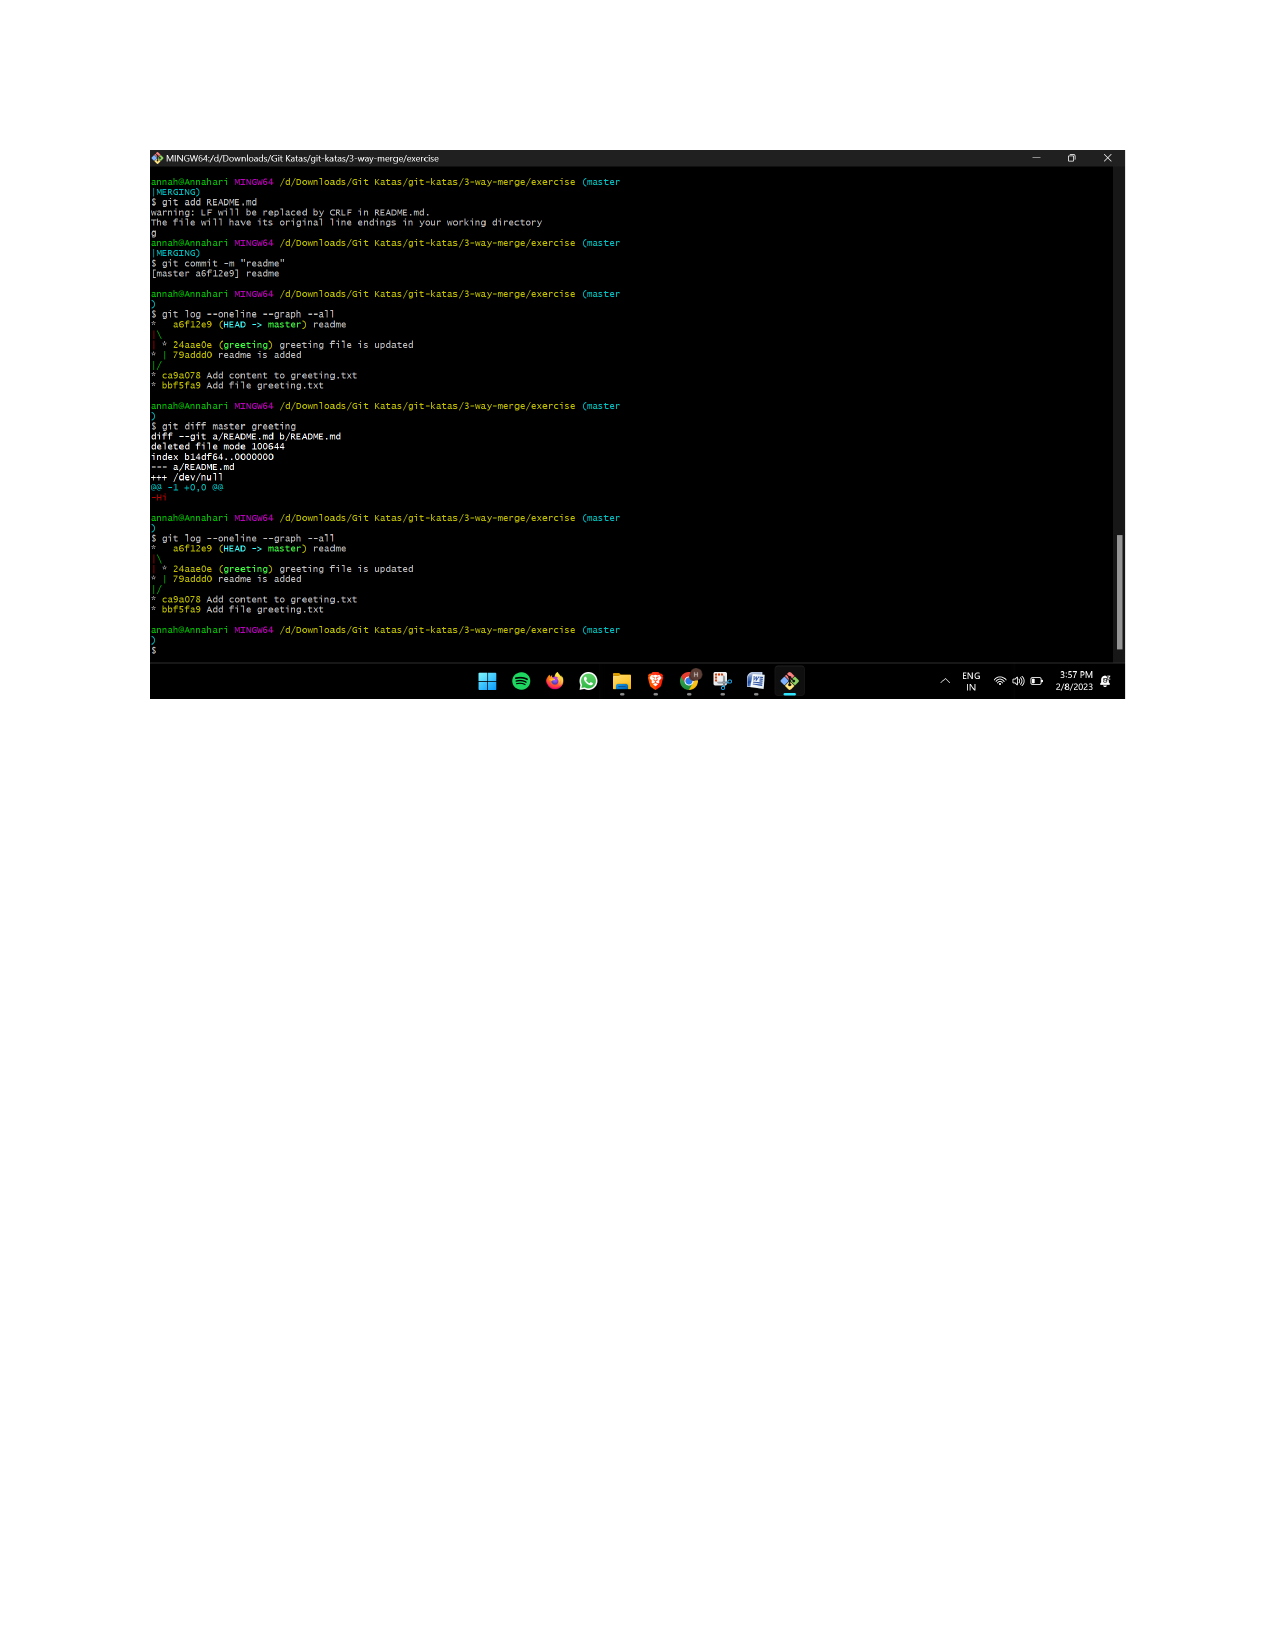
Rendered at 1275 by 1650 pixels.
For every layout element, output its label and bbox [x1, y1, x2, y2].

picture [150, 150, 1125, 699]
